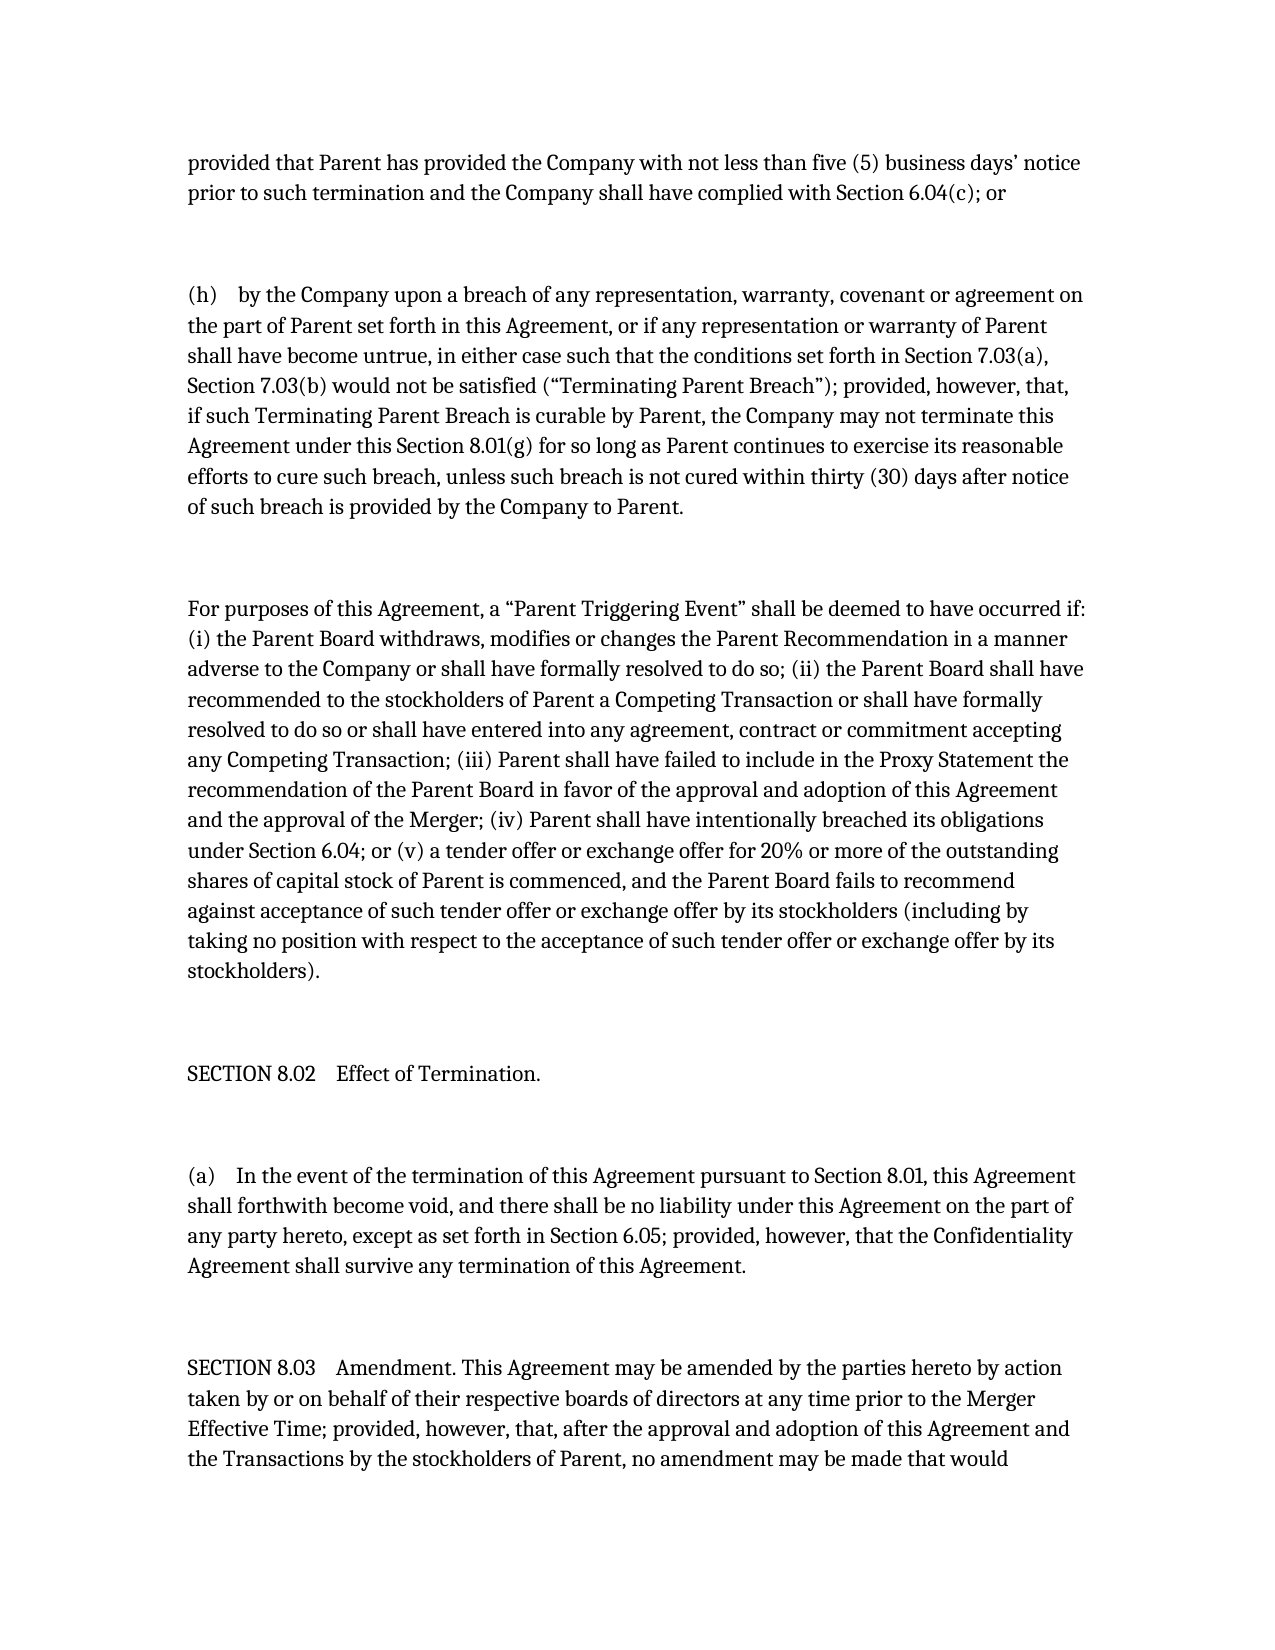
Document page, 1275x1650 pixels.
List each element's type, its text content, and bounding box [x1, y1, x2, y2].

text (h) by the Company upon a breach of any representation, warranty, covenant or agreement on the part of Parent set forth in this Agreement, or if any representation or warranty of Parent shall have become untrue, in either case such that the conditions set forth in Section 7.03(a), Section 7.03(b) would not be satisfied (“Terminating Parent Breach”); provided, however, that, if such Terminating Parent Breach is curable by Parent, the Company may not terminate this Agreement under this Section 8.01(g) for so long as Parent continues to exercise its reasonable efforts to cure such breach, unless such breach is not cured within thirty (30) days after notice of such breach is provided by the Company to Parent. [187, 282, 1087, 520]
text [187, 1355, 1087, 1472]
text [187, 150, 1087, 207]
text (a) In the event of the termination of this Agreement pursuant to Section 8.01, this Agreement shall forthwith become void, and there shall be no liability under this Agreement on the part of any party hereto, except as set forth in Section 6.05; provided, however, that the Confidentiality Agreement shall survive any termination of this Agreement. [187, 1162, 1087, 1279]
text For purposes of this Agreement, a “Parent Triggering Event” shall be deemed to have occurred if: (i) the Parent Board withdraws, modifies or changes the Parent Recommendation in a manner adverse to the Company or shall have formally resolved to do so; (ii) the Parent Board shall have recommended to the stockholders of Parent a Competing Transaction or shall have formally resolved to do so or shall have entered into any agreement, contract or commitment accepting any Competing Transaction; (iii) Parent shall have failed to include in the Proxy Statement the recommendation of the Parent Board in favor of the approval and adoption of this Agreement and the approval of the Merger; (iv) Parent shall have intentionally breached its obligations under Section 6.04; or (v) a tender offer or exchange offer for 20% or more of the outstanding shares of capital stock of Parent is commenced, and the Parent Board fails to recommend against acceptance of such tender offer or exchange offer by its stockholders (including by taking no position with respect to the acceptance of such tender offer or exchange offer by its stockholders). [187, 596, 1087, 985]
text SECTION 8.02 Effect of Termination. [187, 1060, 1087, 1087]
